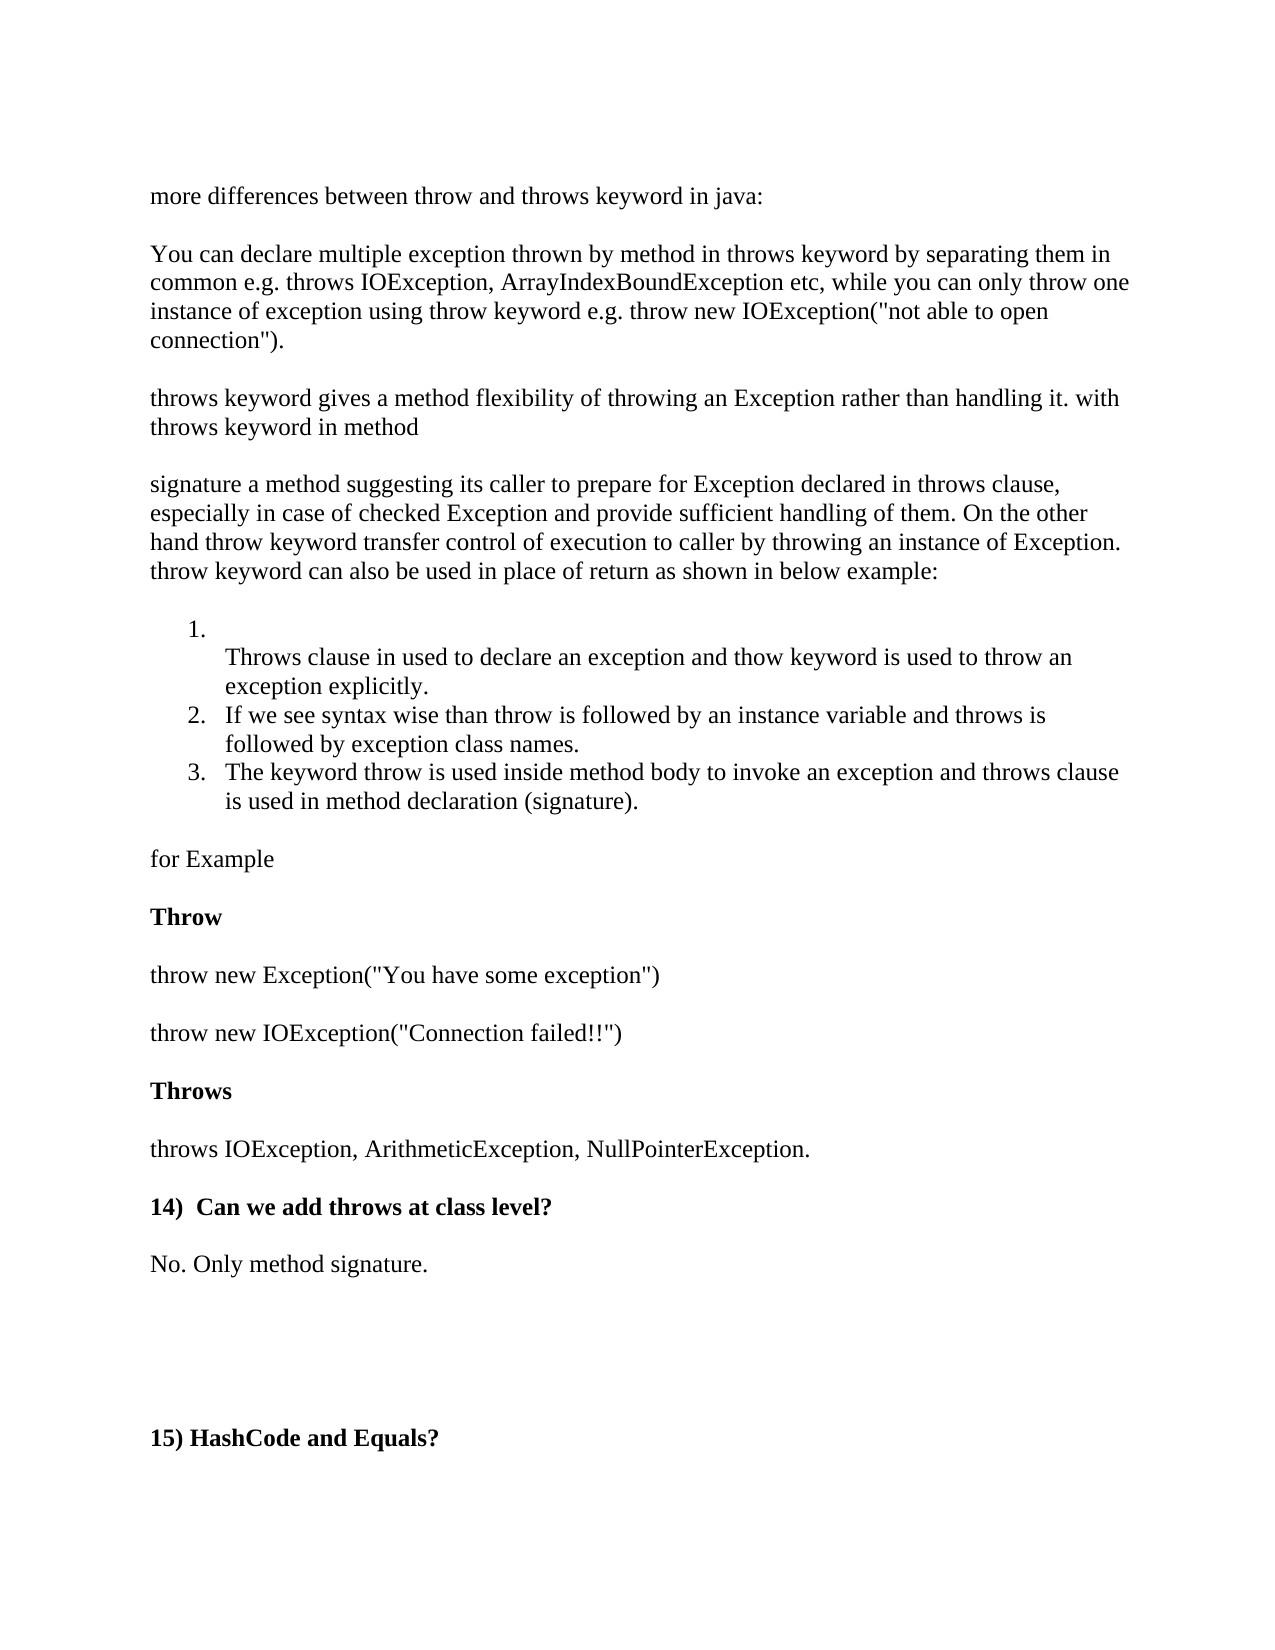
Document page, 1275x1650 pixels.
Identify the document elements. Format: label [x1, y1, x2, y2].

table_header [149, 150, 1133, 1483]
